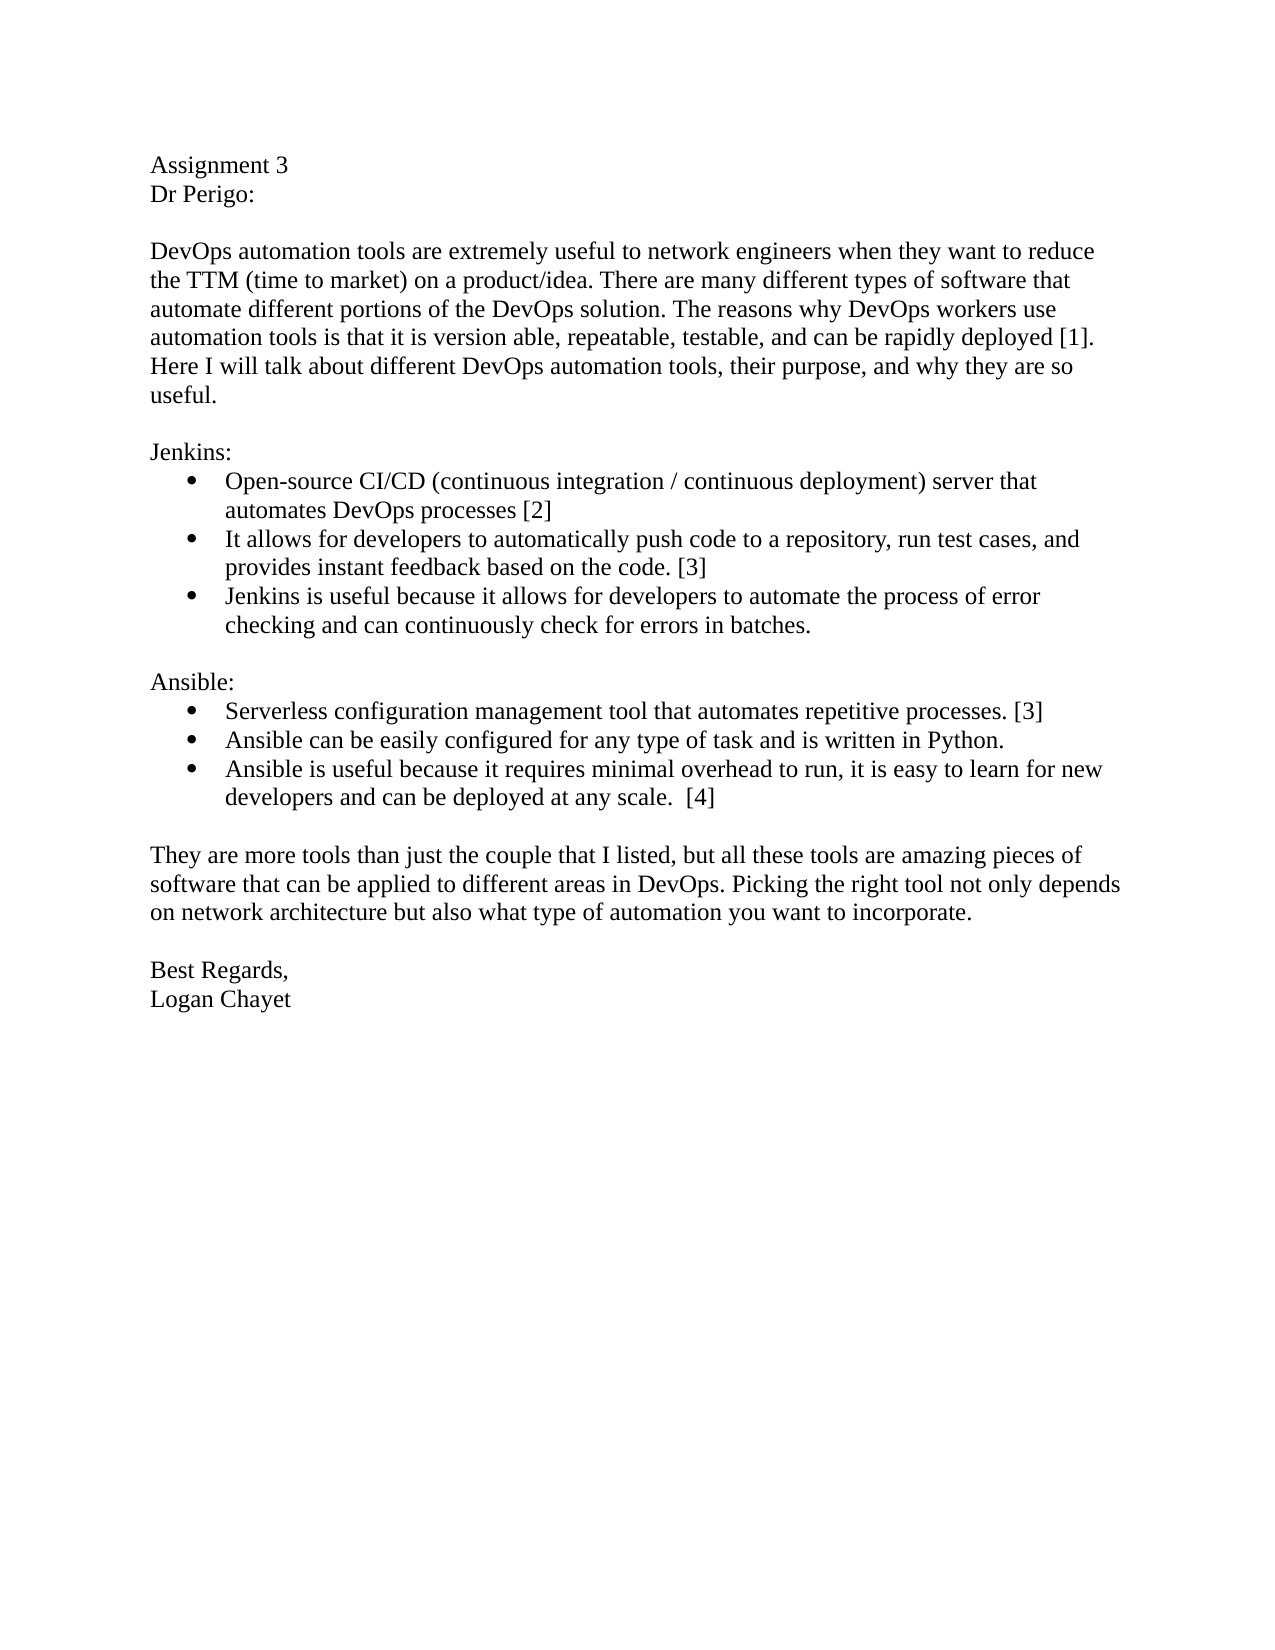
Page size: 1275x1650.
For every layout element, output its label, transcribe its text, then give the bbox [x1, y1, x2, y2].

list Open-source CI/CD (continuous integration / continuous deployment) server that automates DevOps processes [2] [187, 466, 1125, 524]
list Serverless configuration management tool that automates repetitive processes. [3] [187, 696, 1125, 725]
list Jenkins is useful because it allows for developers to automate the process of error checking and can continuously check for errors in batches. [187, 581, 1125, 639]
text Jenkins: [150, 437, 1125, 466]
list Ansible is useful because it requires minimal overhead to run, it is easy to learn for new developers and can be deployed at any scale. [4] [187, 754, 1125, 811]
text Dr Perigo: [150, 179, 1125, 207]
list Ansible can be easily configured for any type of task and is written in Python. [187, 725, 1125, 754]
text Assignment 3 [150, 150, 1125, 179]
text Best Regards, [150, 955, 1125, 984]
text DevOps automation tools are extremely useful to network engineers when they want to reduce the TTM (time to market) on a product/idea. There are many different types of software that automate different portions of the DevOps solution. The reasons why DevOps workers use automation tools is that it is version able, repeatable, testable, and can be rapidly deployed [1]. Here I will talk about different DevOps automation tools, their purpose, and why they are so useful. [150, 236, 1125, 409]
text Ansible: [150, 667, 1125, 696]
text Logan Chayet [150, 984, 1125, 1012]
text They are more tools than just the couple that I listed, but all these tools are amazing pieces of software that can be applied to different areas in DevOps. Picking the right tool not only depends on network architecture but also what type of automation you want to incorporate. [150, 840, 1125, 926]
list It allows for developers to automatically push code to a repository, run test cases, and provides instant feedback based on the code. [3] [187, 524, 1125, 581]
